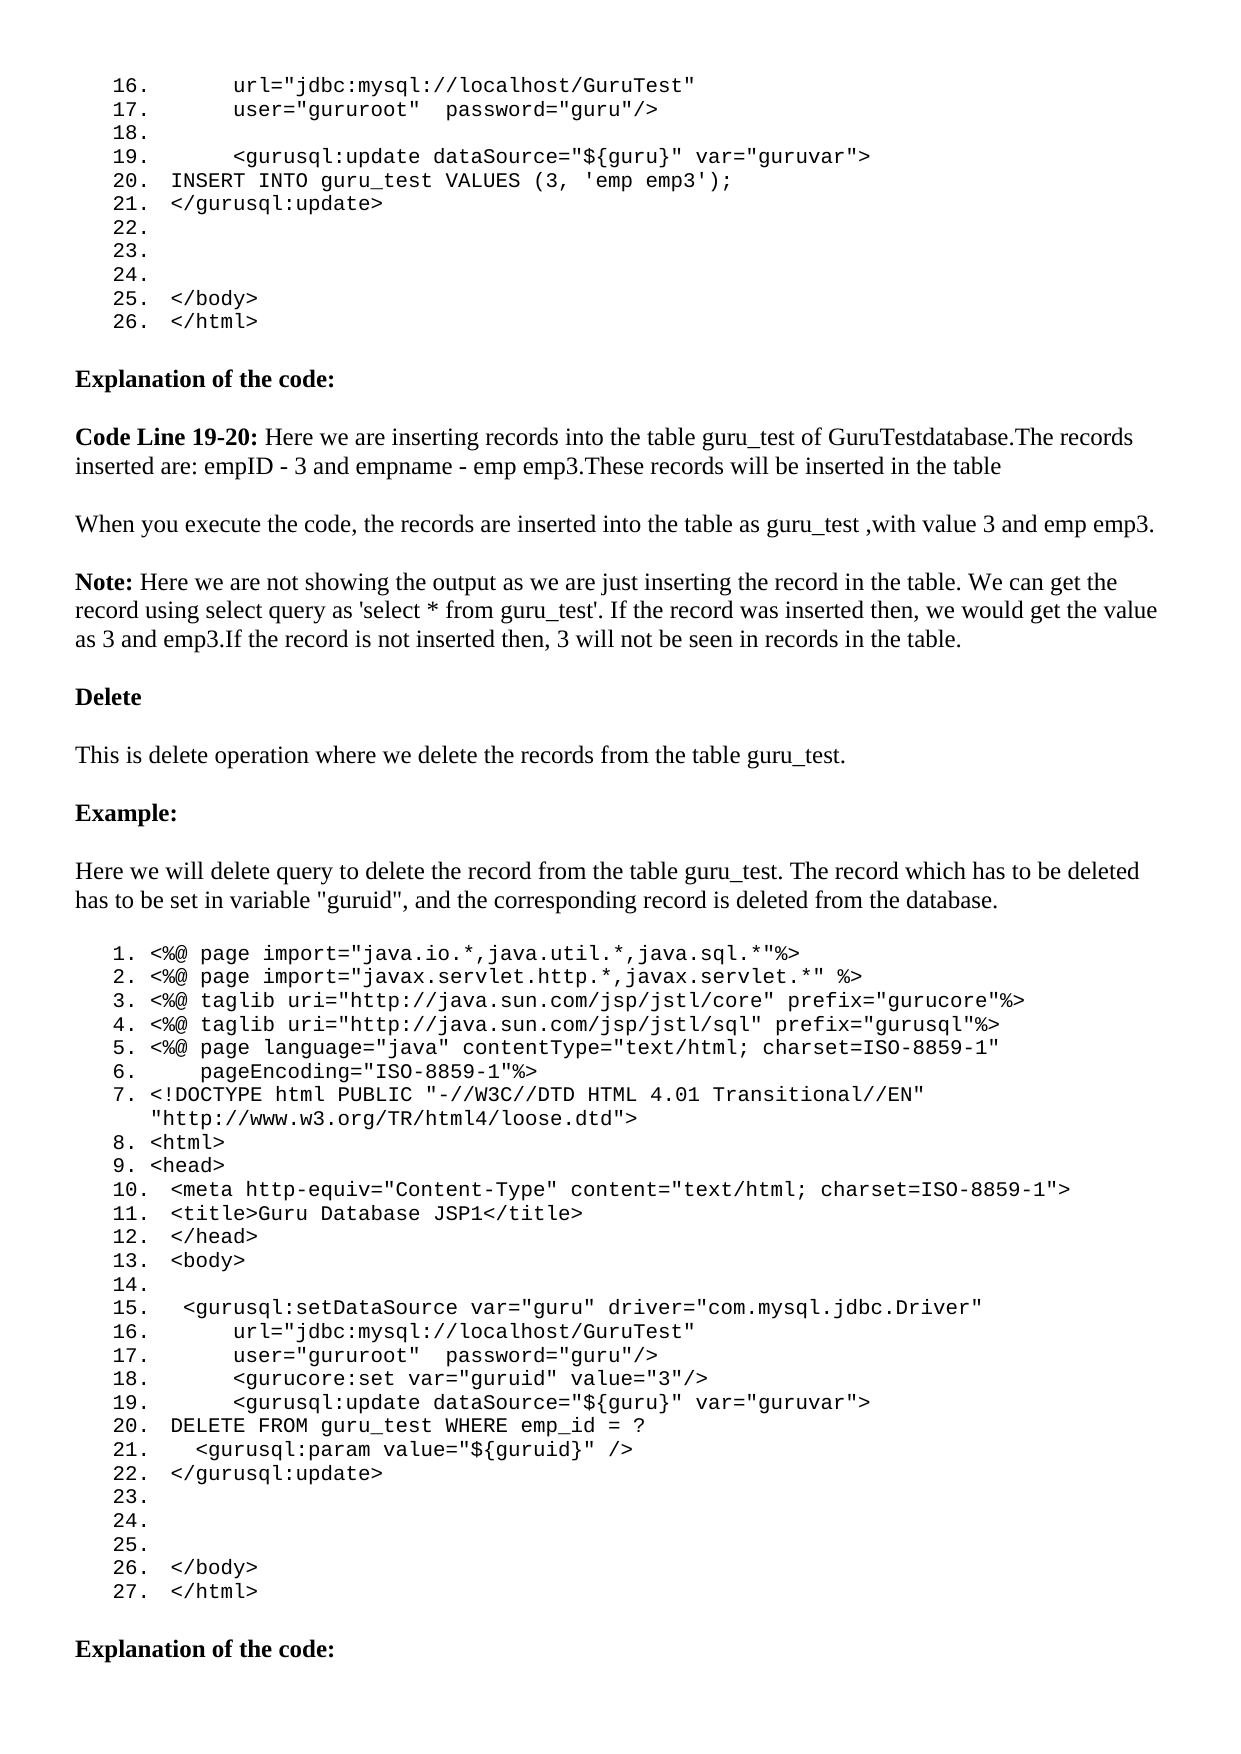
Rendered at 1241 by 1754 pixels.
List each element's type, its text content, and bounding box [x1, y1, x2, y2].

text This is delete operation where we delete the records from the table guru_test. [75, 740, 1165, 769]
list <!DOCTYPE html PUBLIC "-//W3C//DTD HTML 4.01 Transitional//EN" "http://www.w3.org/TR/html4/loose.dtd"> [112, 1084, 1165, 1132]
text Delete [75, 682, 1165, 711]
list </html> [112, 1581, 1165, 1605]
list <%@ taglib uri="http://java.sun.com/jsp/jstl/core" prefix="gurucore"%> [112, 990, 1165, 1013]
list <%@ page import="java.io.*,java.util.*,java.sql.*"%> [112, 943, 1165, 966]
list </gurusql:update> [112, 1463, 1165, 1486]
list user="gururoot" password="guru"/> [112, 99, 1165, 122]
list <%@ page language="java" contentType="text/html; charset=ISO-8859-1" [112, 1037, 1165, 1061]
list <gurusql:param value="${guruid}" /> [112, 1439, 1165, 1463]
list DELETE FROM guru_test WHERE emp_id = ? [112, 1416, 1165, 1439]
list <%@ taglib uri="http://java.sun.com/jsp/jstl/sql" prefix="gurusql"%> [112, 1013, 1165, 1037]
text Code Line 19-20: Here we are inserting records into the table guru_test of GuruTestdatabase.The records inserted are: empID - 3 and empname - emp emp3.These records will be inserted in the table [75, 422, 1165, 480]
list <gurusql:update dataSource="${guru}" var="guruvar"> [112, 146, 1165, 169]
list <gurusql:setDataSource var="guru" driver="com.mysql.jdbc.Driver" [112, 1297, 1165, 1321]
list INSERT INTO guru_test VALUES (3, 'emp emp3'); [112, 169, 1165, 193]
list </body> [112, 1557, 1165, 1581]
list url="jdbc:mysql://localhost/GuruTest" [112, 75, 1165, 99]
list <gurucore:set var="guruid" value="3"/> [112, 1368, 1165, 1392]
list pageEncoding="ISO-8859-1"%> [112, 1061, 1165, 1084]
list </gurusql:update> [112, 193, 1165, 217]
list <html> [112, 1132, 1165, 1155]
list </body> [112, 288, 1165, 311]
list </html> [112, 311, 1165, 335]
list <head> [112, 1155, 1165, 1179]
list <%@ page import="javax.servlet.http.*,javax.servlet.*" %> [112, 966, 1165, 990]
text Example: [75, 798, 1165, 827]
list <title>Guru Database JSP1</title> [112, 1203, 1165, 1226]
list <meta http-equiv="Content-Type" content="text/html; charset=ISO-8859-1"> [112, 1179, 1165, 1203]
list </head> [112, 1226, 1165, 1250]
list <gurusql:update dataSource="${guru}" var="guruvar"> [112, 1392, 1165, 1416]
list user="gururoot" password="guru"/> [112, 1344, 1165, 1368]
text Explanation of the code: [75, 1634, 1165, 1663]
text Here we will delete query to delete the record from the table guru_test. The record which has to be deleted has to be set in variable "guruid", and the corresponding record is deleted from the database. [75, 856, 1165, 913]
text When you execute the code, the records are inserted into the table as guru_test ,with value 3 and emp emp3. [75, 509, 1165, 538]
list <body> [112, 1250, 1165, 1274]
text Note: Here we are not showing the output as we are just inserting the record in the table. We can get the record using select query as 'select * from guru_test'. If the record was inserted then, we would get the value as 3 and emp3.If the record is not inserted then, 3 will not be seen in records in the table. [75, 567, 1165, 653]
list url="jdbc:mysql://localhost/GuruTest" [112, 1321, 1165, 1344]
text Explanation of the code: [75, 364, 1165, 393]
